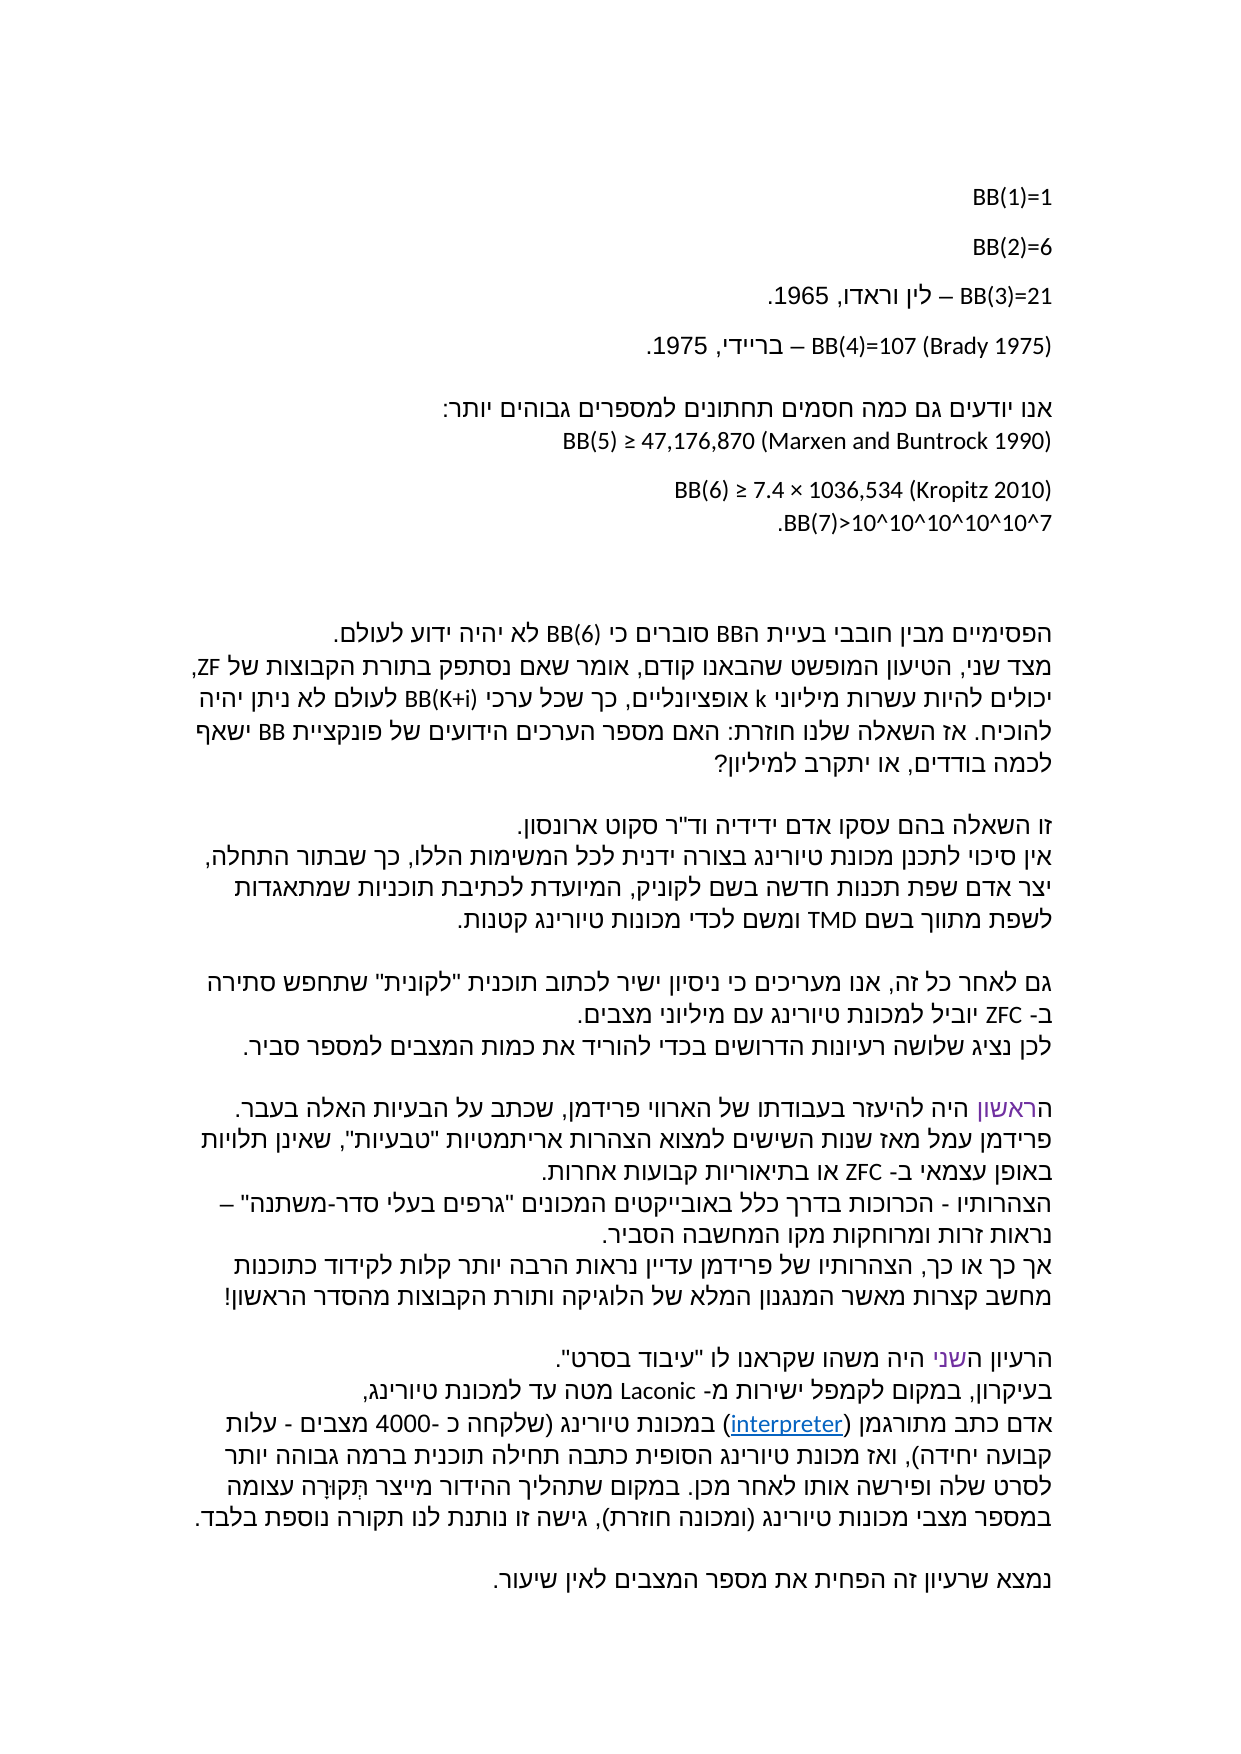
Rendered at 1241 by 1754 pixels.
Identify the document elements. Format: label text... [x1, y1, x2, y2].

text BB(6) ≥ 7.4 × 1036,534 (Kropitz 2010) BB(7)>10^10^10^10^10^7. [187, 474, 1053, 599]
text BB(3)=21 – לין וראדו, 1965. [187, 280, 1053, 311]
text BB(2)=6 [187, 231, 1053, 261]
text BB(4)=107 (Brady 1975) – בריידי, 1975. אנו יודעים גם כמה חסמים תחתונים למספרים גבוהים יותר: BB(5) ≥ 47,176,870 (Marxen and Buntrock 1990) [187, 330, 1053, 455]
